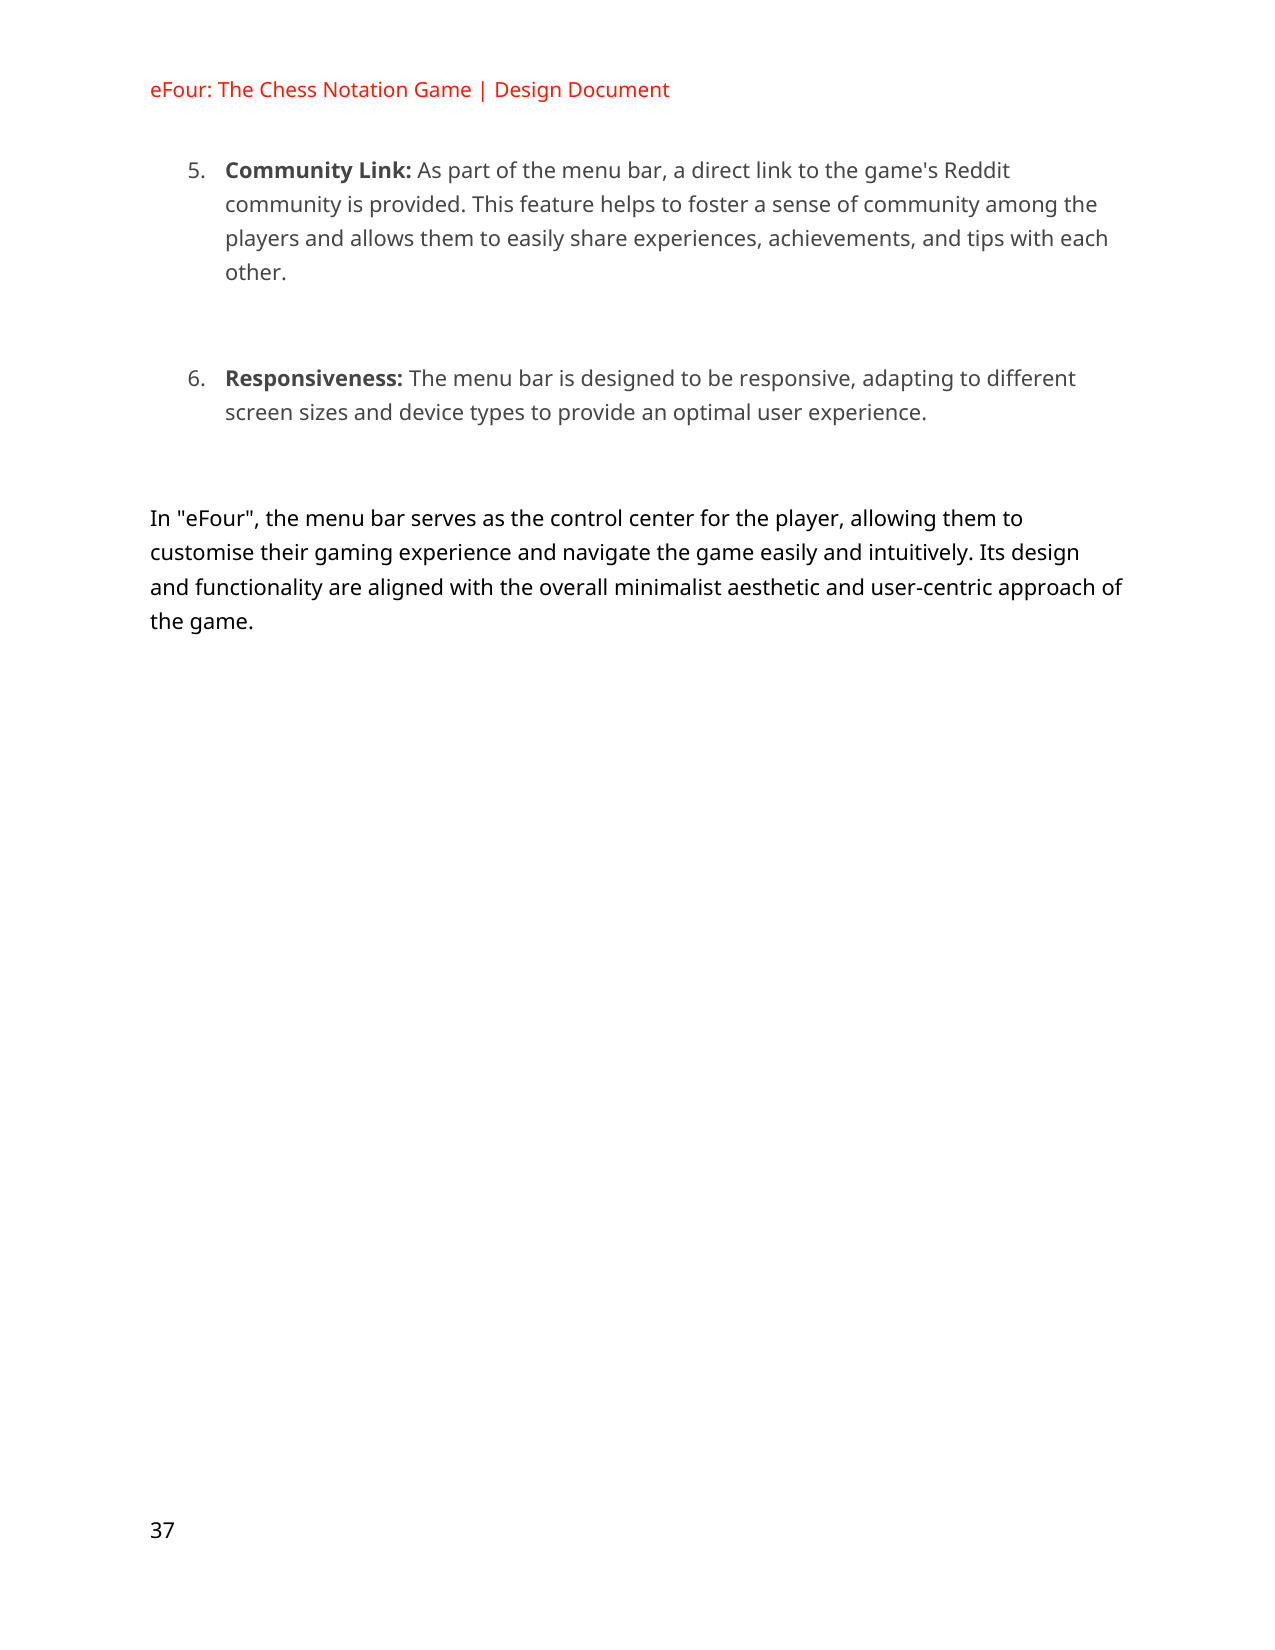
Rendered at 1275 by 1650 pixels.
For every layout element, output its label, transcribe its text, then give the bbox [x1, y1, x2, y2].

text In "eFour", the menu bar serves as the control center for the player, allowing them to customise their gaming experience and navigate the game easily and intuitively. Its design and functionality are aligned with the overall minimalist aesthetic and user-centric approach of the game. [150, 503, 1125, 635]
list Community Link: As part of the menu bar, a direct link to the game's Reddit community is provided. This feature helps to foster a sense of community among the players and allows them to easily share experiences, achievements, and tips with each other. [187, 155, 1125, 287]
list Responsiveness: The menu bar is designed to be responsive, adapting to different screen sizes and device types to provide an optimal user experience. [187, 363, 1125, 427]
